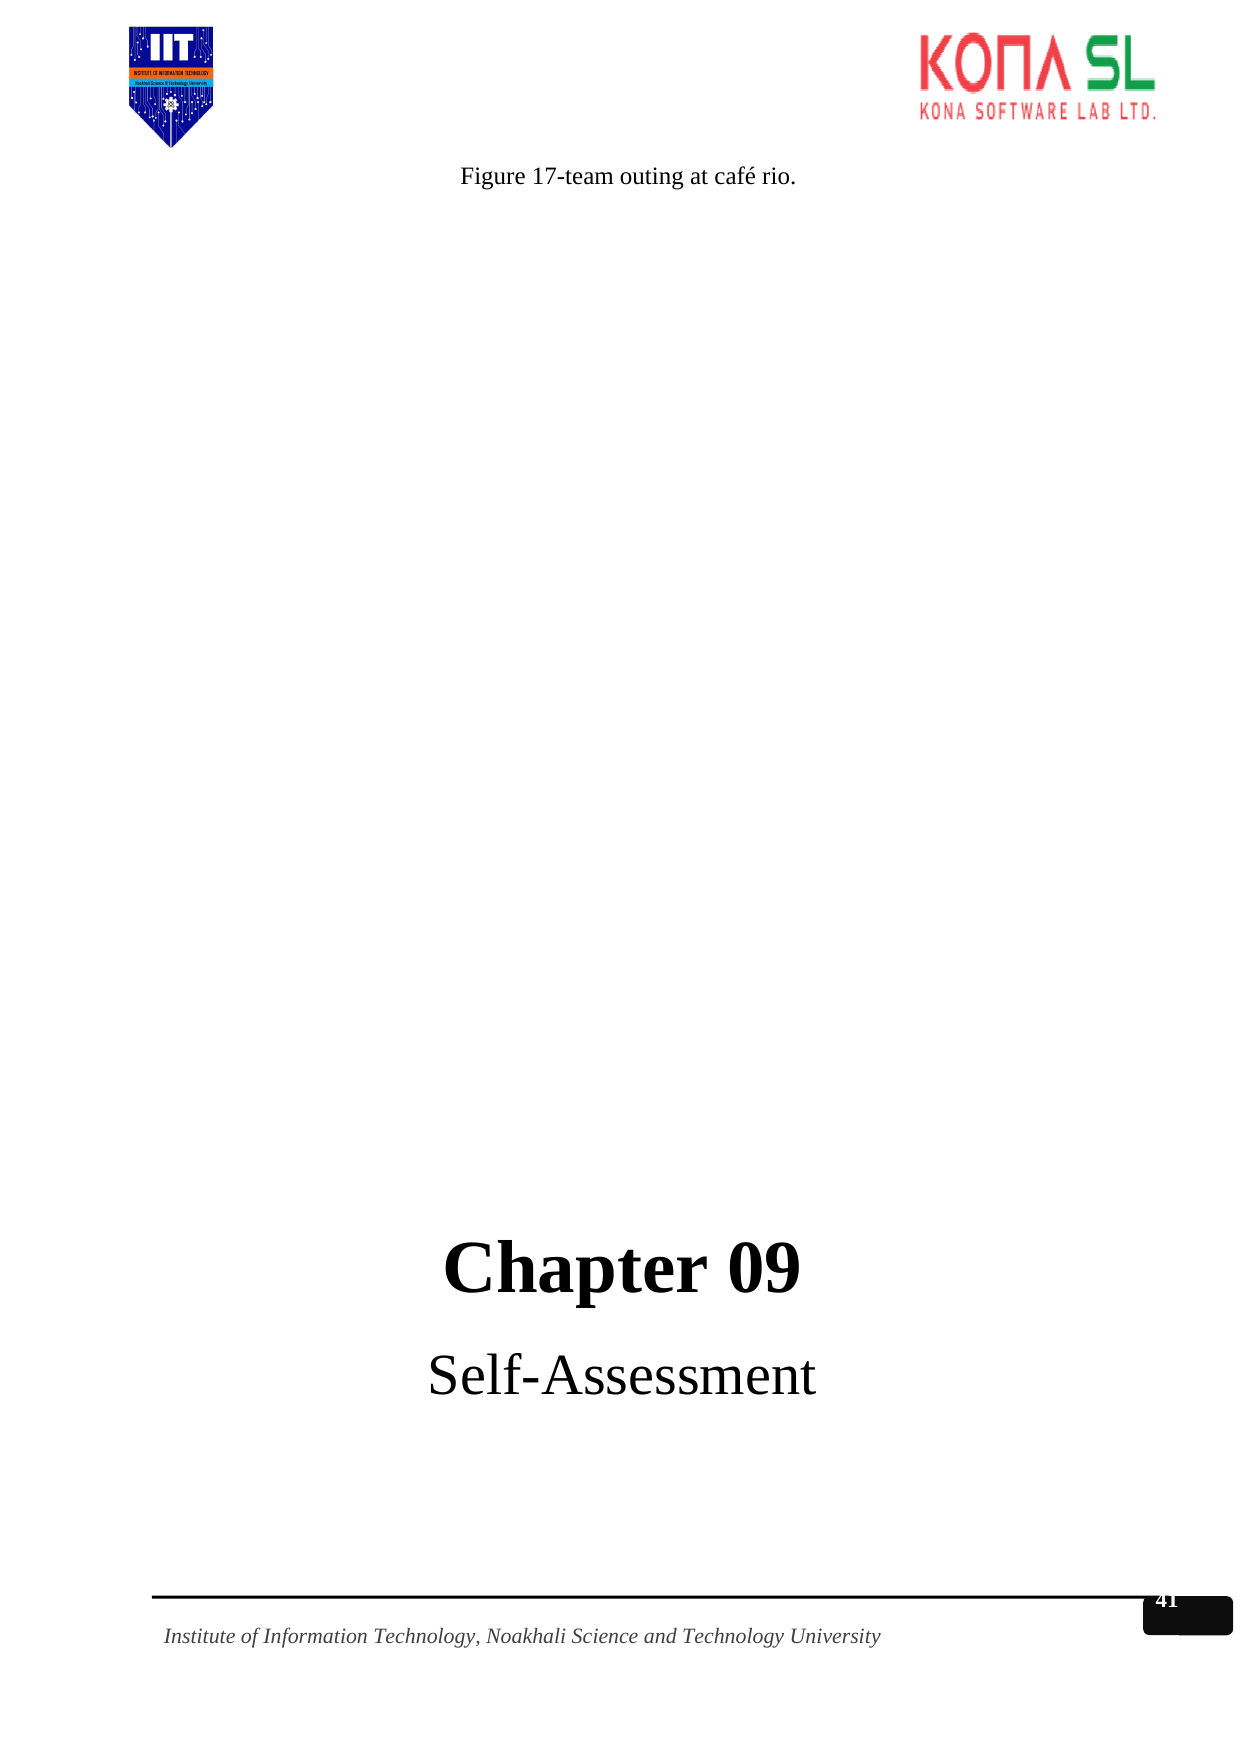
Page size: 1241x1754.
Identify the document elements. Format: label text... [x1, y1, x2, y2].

text Figure 17-team outing at café rio. [150, 161, 1106, 190]
picture [123, 25, 219, 151]
text Self-Assessment [150, 1339, 1094, 1407]
text Chapter 09 [150, 1222, 1094, 1308]
picture [918, 29, 1157, 124]
